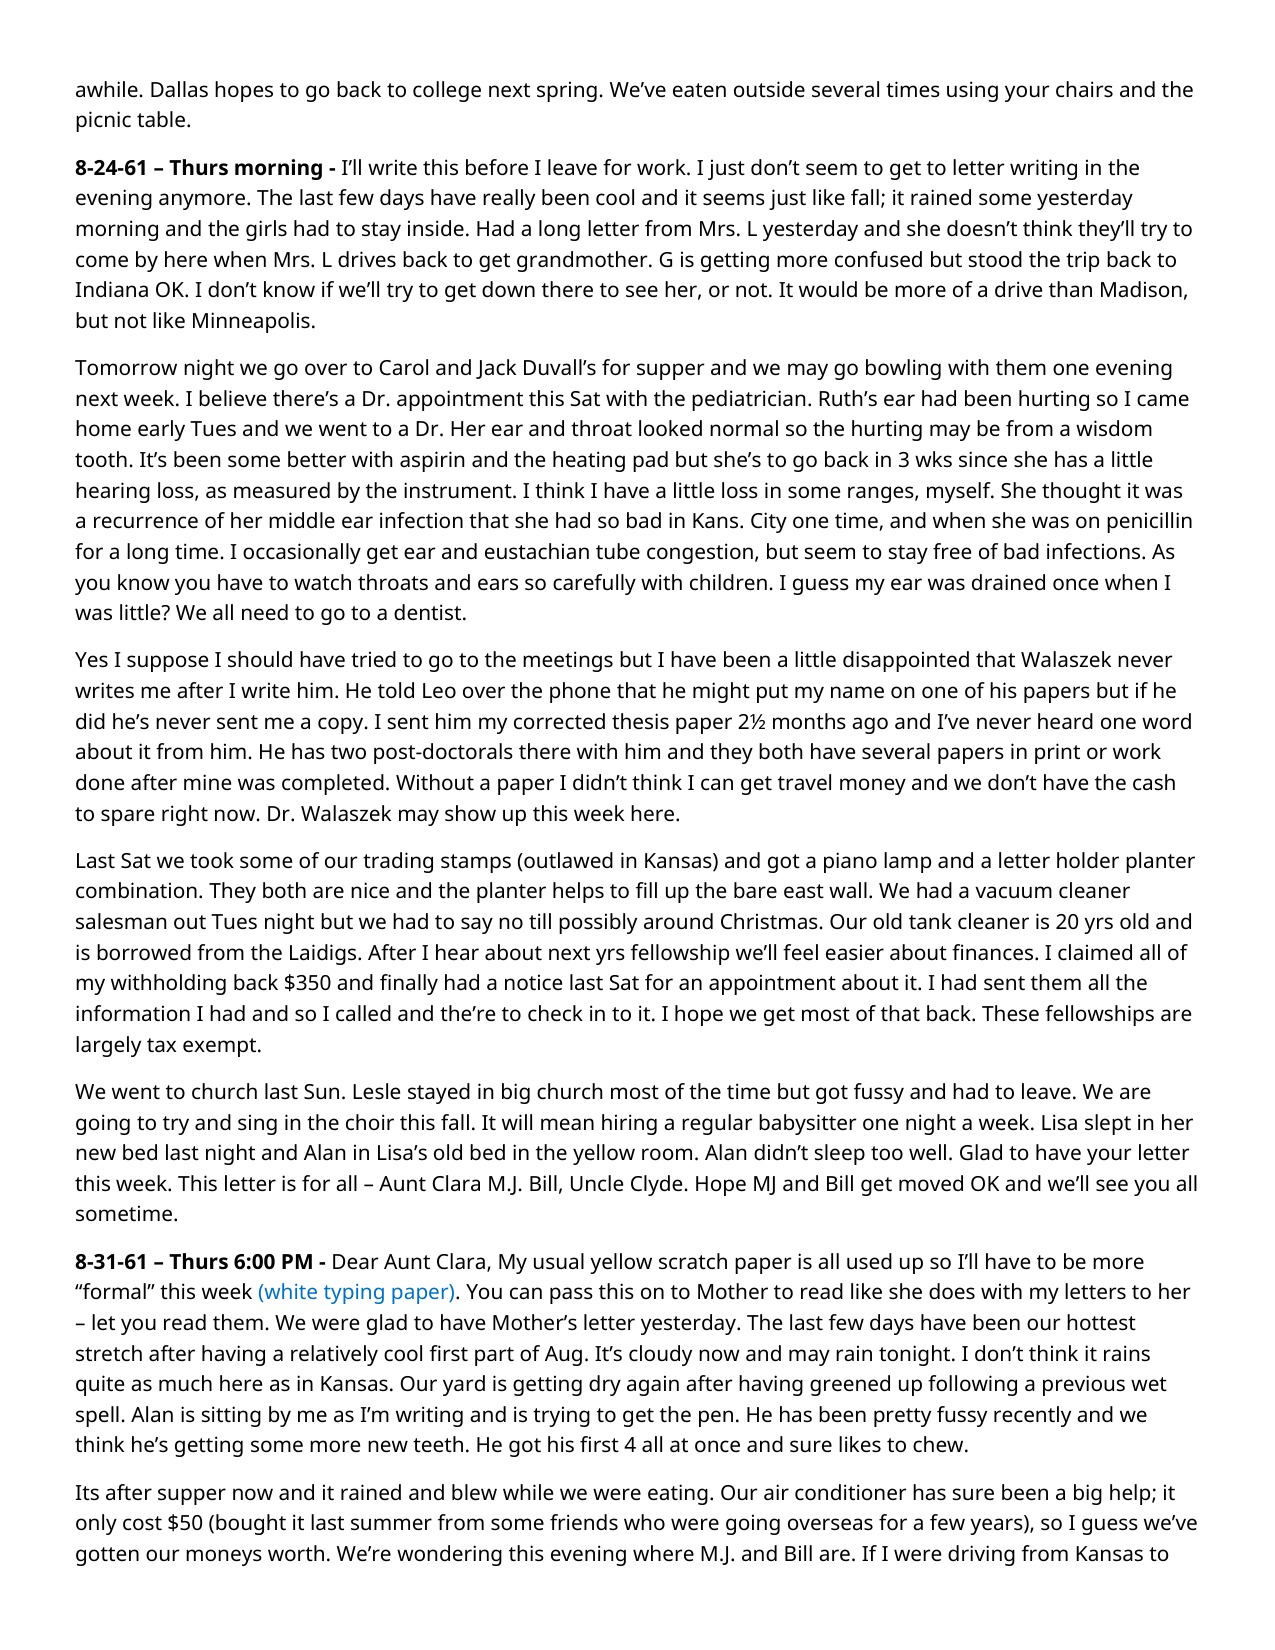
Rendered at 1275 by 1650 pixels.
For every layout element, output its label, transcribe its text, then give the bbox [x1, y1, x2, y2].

text Tomorrow night we go over to Carol and Jack Duvall’s for supper and we may go bowling with them one evening next week. I believe there’s a Dr. appointment this Sat with the pediatrician. Ruth’s ear had been hurting so I came home early Tues and we went to a Dr. Her ear and throat looked normal so the hurting may be from a wisdom tooth. It’s been some better with aspirin and the heating pad but she’s to go back in 3 wks since she has a little hearing loss, as measured by the instrument. I think I have a little loss in some ranges, myself. She thought it was a recurrence of her middle ear infection that she had so bad in Kans. City one time, and when she was on penicillin for a long time. I occasionally get ear and eustachian tube congestion, but seem to stay free of bad infections. As you know you have to watch throats and ears so carefully with children. I guess my ear was drained once when I was little? We all need to go to a dentist. [75, 353, 1200, 627]
text 8-24-61 – Thurs morning - I’ll write this before I leave for work. I just don’t seem to get to letter writing in the evening anymore. The last few days have really been cool and it seems just like fall; it rained some yesterday morning and the girls had to stay inside. Had a long letter from Mrs. L yesterday and she doesn’t think they’ll try to come by here when Mrs. L drives back to get grandmother. G is getting more confused but stood the trip back to Indiana OK. I don’t know if we’ll try to get down there to see her, or not. It would be more of a drive than Madison, but not like Minneapolis. [75, 153, 1200, 334]
text Yes I suppose I should have tried to go to the meetings but I have been a little disappointed that Walaszek never writes me after I write him. He told Leo over the phone that he might put my name on one of his papers but if he did he’s never sent me a copy. I sent him my corrected thesis paper 2½ months ago and I’ve never heard one word about it from him. He has two post-doctorals there with him and they both have several papers in print or work done after mine was completed. Without a paper I didn’t think I can get travel money and we don’t have the cash to spare right now. Dr. Walaszek may show up this week here. [75, 646, 1200, 827]
text We went to church last Sun. Lesle stayed in big church most of the time but got fussy and had to leave. We are going to try and sing in the choir this fall. It will mean hiring a regular babysitter one night a week. Lisa slept in her new bed last night and Alan in Lisa’s old bed in the yellow room. Alan didn’t sleep too well. Glad to have your letter this week. This letter is for all – Aunt Clara M.J. Bill, Uncle Clyde. Hope MJ and Bill get moved OK and we’ll see you all sometime. [75, 1077, 1200, 1228]
text 8-31-61 – Thurs 6:00 PM - Dear Aunt Clara, My usual yellow scratch paper is all used up so I’ll have to be more “formal” this week (white typing paper). You can pass this on to Mother to read like she does with my letters to her – let you read them. We were glad to have Mother’s letter yesterday. The last few days have been our hottest stretch after having a relatively cool first part of Aug. It’s cloudy now and may rain tonight. I don’t think it rains quite as much here as in Kansas. Our yard is getting dry again after having greened up following a previous wet spell. Alan is sitting by me as I’m writing and is trying to get the pen. He has been pretty fussy recently and we think he’s getting some more new teeth. He got his first 4 all at once and sure likes to chew. [75, 1247, 1200, 1459]
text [75, 1478, 1200, 1568]
text Last Sat we took some of our trading stamps (outlawed in Kansas) and got a piano lamp and a letter holder planter combination. They both are nice and the planter helps to fill up the bare east wall. We had a vacuum cleaner salesman out Tues night but we had to say no till possibly around Christmas. Our old tank cleaner is 20 yrs old and is borrowed from the Laidigs. After I hear about next yrs fellowship we’ll feel easier about finances. I claimed all of my withholding back $350 and finally had a notice last Sat for an appointment about it. I had sent them all the information I had and so I called and the’re to check in to it. I hope we get most of that back. These fellowships are largely tax exempt. [75, 846, 1200, 1058]
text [75, 75, 1200, 134]
